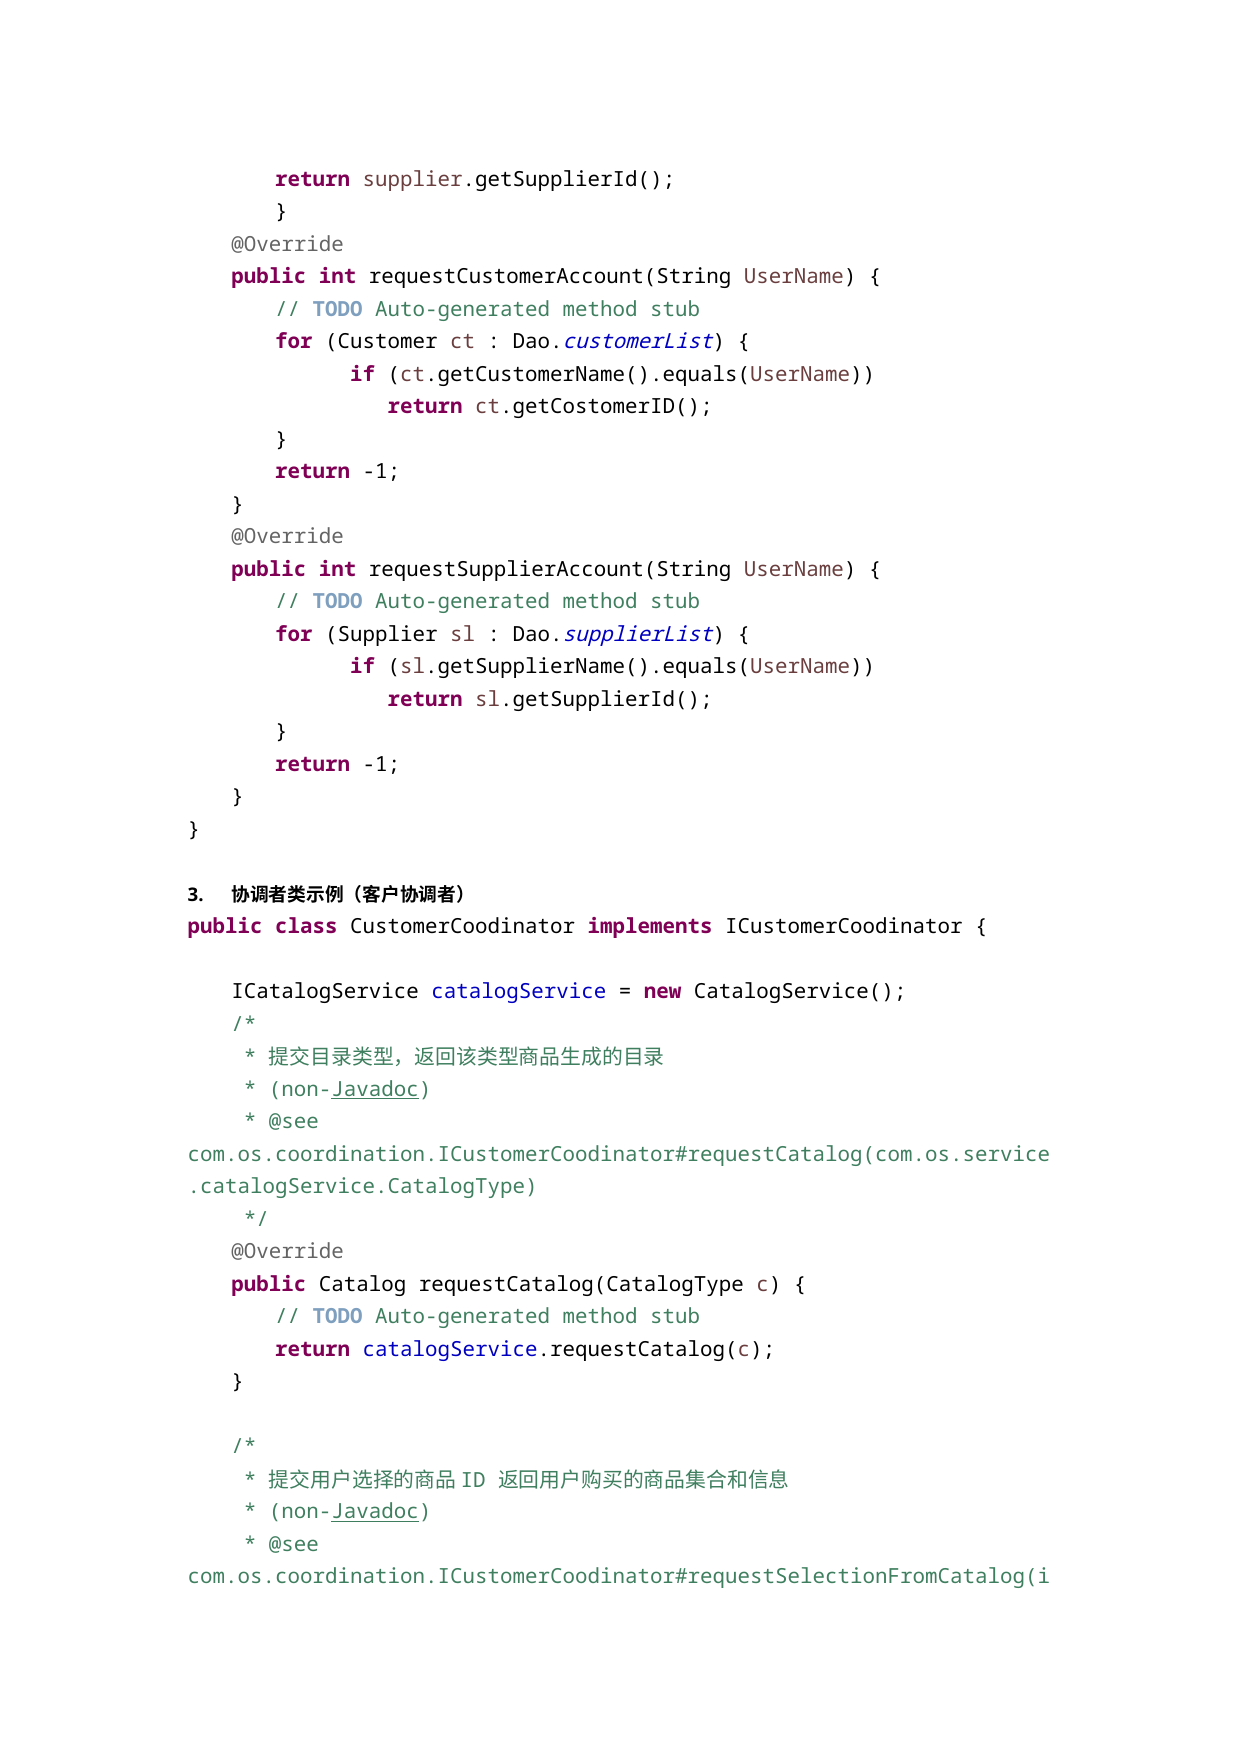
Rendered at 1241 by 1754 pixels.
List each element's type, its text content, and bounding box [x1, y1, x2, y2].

text @Override [187, 227, 1053, 259]
text } [187, 487, 1053, 519]
text } [187, 194, 1053, 227]
text return supplier.getSupplierId(); [187, 162, 1053, 194]
text @Override [187, 1234, 1053, 1267]
text * 提交目录类型，返回该类型商品生成的目录 [187, 1039, 1053, 1072]
text /* [187, 1007, 1053, 1039]
text // TODO Auto-generated method stub [187, 584, 1053, 617]
text // TODO Auto-generated method stub [187, 1299, 1053, 1332]
text if (sl.getSupplierName().equals(UserName)) [187, 649, 1053, 682]
text // TODO Auto-generated method stub [187, 292, 1053, 324]
text * 提交用户选择的商品ID 返回用户购买的商品集合和信息 [187, 1462, 1053, 1494]
text if (ct.getCustomerName().equals(UserName)) [187, 357, 1053, 389]
list 协调者类示例（客户协调者） [187, 877, 1053, 909]
text } [187, 422, 1053, 454]
text public int requestCustomerAccount(String UserName) { [187, 259, 1053, 292]
text @Override [187, 519, 1053, 552]
text return -1; [187, 747, 1053, 779]
text } [187, 779, 1053, 812]
text } [187, 812, 1053, 844]
text ICatalogService catalogService = new CatalogService(); [187, 974, 1053, 1007]
text public Catalog requestCatalog(CatalogType c) { [187, 1267, 1053, 1299]
text public class CustomerCoodinator implements ICustomerCoodinator { [187, 909, 1053, 942]
text return ct.getCostomerID(); [187, 389, 1053, 422]
text } [187, 714, 1053, 747]
text } [187, 1364, 1053, 1397]
text /* [187, 1429, 1053, 1462]
text * @see com.os.coordination.ICustomerCoodinator#requestCatalog(com.os.service.catalogService.CatalogType) [187, 1104, 1053, 1202]
text return -1; [187, 454, 1053, 487]
text for (Customer ct : Dao.customerList) { [187, 324, 1053, 357]
text * (non-Javadoc) [187, 1494, 1053, 1527]
text */ [187, 1202, 1053, 1234]
text return sl.getSupplierId(); [187, 682, 1053, 714]
text return catalogService.requestCatalog(c); [187, 1332, 1053, 1364]
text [187, 1527, 1053, 1592]
text * (non-Javadoc) [187, 1072, 1053, 1104]
text for (Supplier sl : Dao.supplierList) { [187, 617, 1053, 649]
text public int requestSupplierAccount(String UserName) { [187, 552, 1053, 584]
